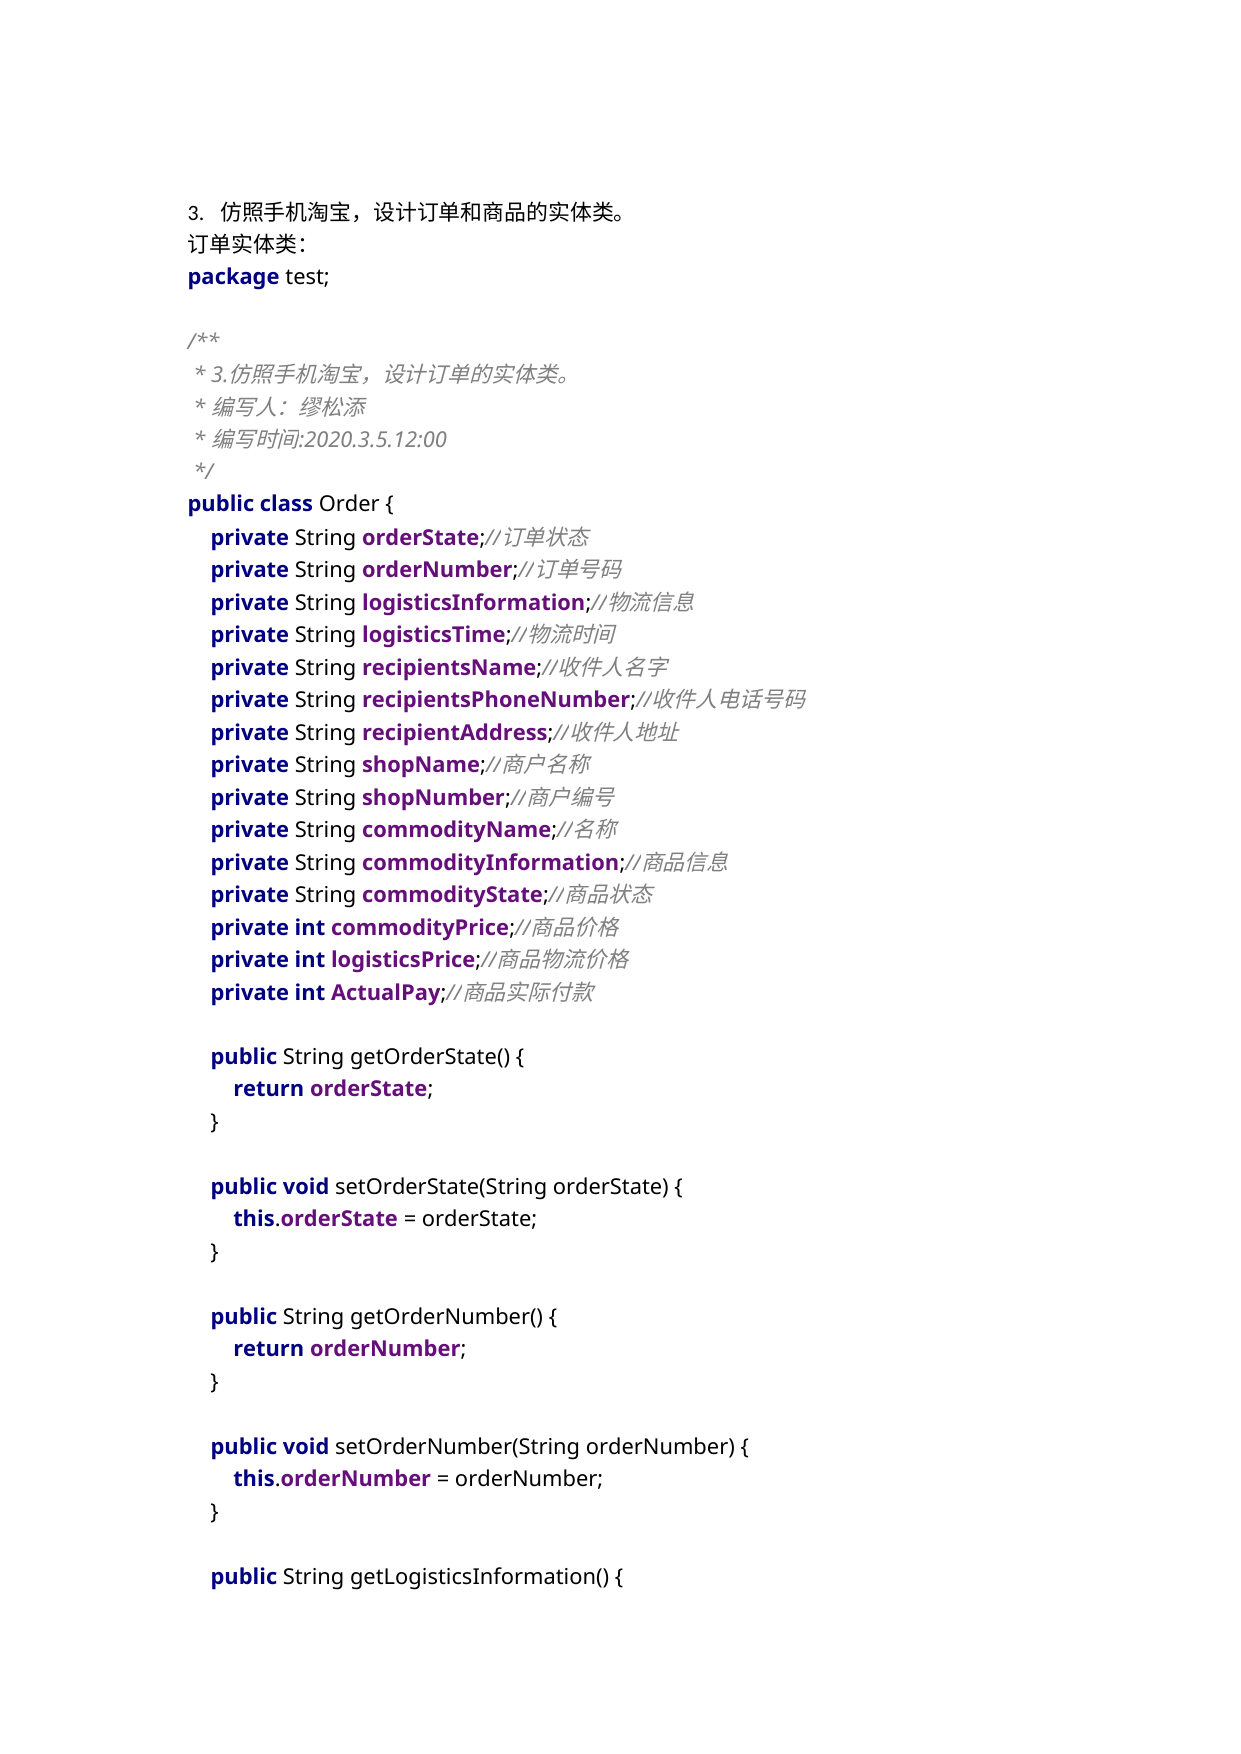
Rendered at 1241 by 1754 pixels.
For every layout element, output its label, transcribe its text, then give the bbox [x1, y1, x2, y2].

list 仿照手机淘宝，设计订单和商品的实体类。 [187, 194, 1053, 227]
list 订单实体类： [187, 227, 1053, 259]
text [187, 259, 1053, 1592]
